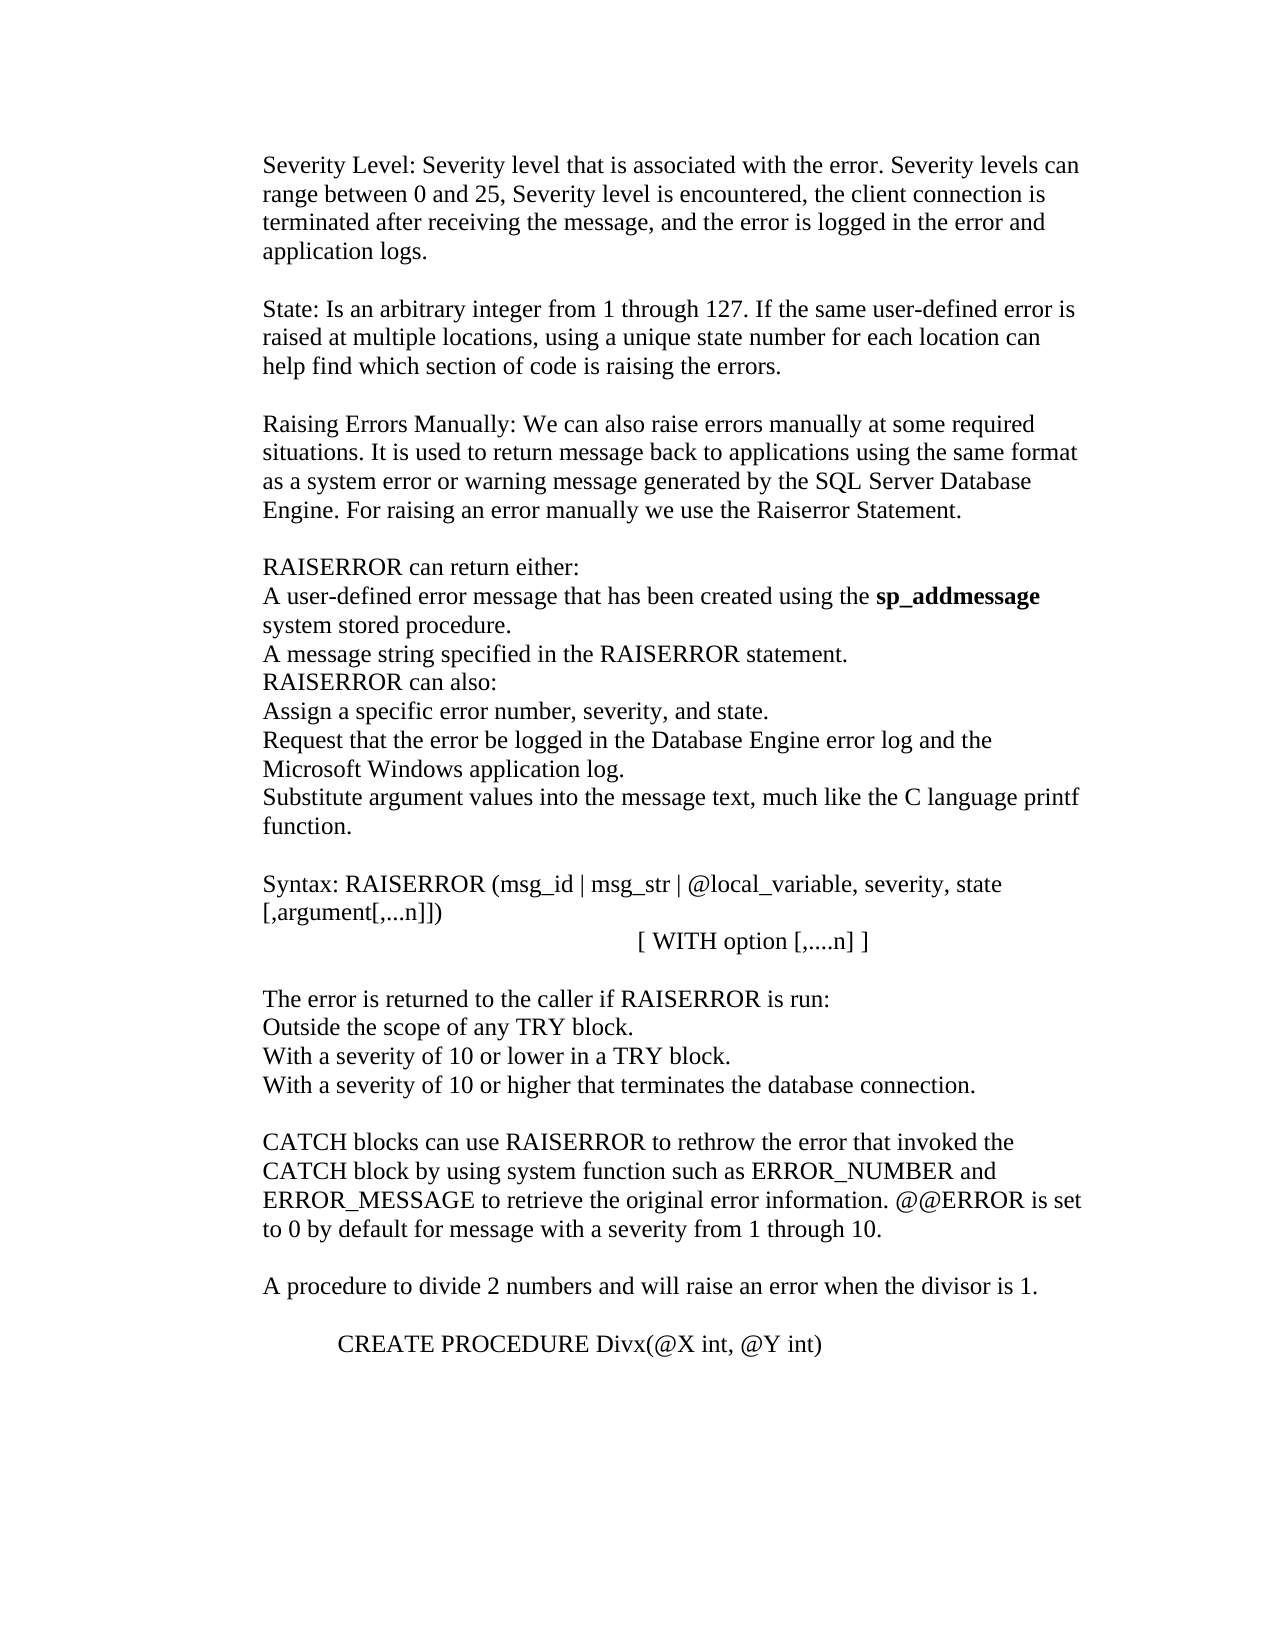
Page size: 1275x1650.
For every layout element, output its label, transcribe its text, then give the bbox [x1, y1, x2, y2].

list Raising Errors Manually: We can also raise errors manually at some required situations. It is used to return message back to applications using the same format as a system error or warning message generated by the SQL Server Database Engine. For raising an error manually we use the Raiserror Statement. [225, 409, 1087, 524]
list Substitute argument values into the message text, much like the C language printf function. [225, 782, 1087, 840]
list Assign a specific error number, severity, and state. [225, 696, 1087, 725]
list A message string specified in the RAISERROR statement. [225, 639, 1087, 667]
list Severity Level: Severity level that is associated with the error. Severity levels can range between 0 and 25, Severity level is encountered, the client connection is terminated after receiving the message, and the error is logged in the error and application logs. [225, 150, 1087, 265]
list Syntax: RAISERROR (msg_id | msg_str | @local_variable, severity, state [,argument[,...n]]) [225, 869, 1087, 926]
list A procedure to divide 2 numbers and will raise an error when the divisor is 1. [225, 1271, 1087, 1300]
list State: Is an arbitrary integer from 1 through 127. If the same user-defined error is raised at multiple locations, using a unique state number for each location can help find which section of code is raising the errors. [225, 294, 1087, 380]
list RAISERROR can return either: [225, 552, 1087, 581]
list With a severity of 10 or higher that terminates the database connection. [225, 1070, 1087, 1099]
list CREATE PROCEDURE Divx(@X int, @Y int) [225, 1329, 1087, 1357]
list [ WITH option [,....n] ] [225, 926, 1087, 955]
list The error is returned to the caller if RAISERROR is run: [225, 984, 1087, 1012]
list RAISERROR can also: [225, 667, 1087, 696]
list With a severity of 10 or lower in a TRY block. [225, 1041, 1087, 1070]
list Outside the scope of any TRY block. [225, 1012, 1087, 1041]
list CATCH blocks can use RAISERROR to rethrow the error that invoked the CATCH block by using system function such as ERROR_NUMBER and ERROR_MESSAGE to retrieve the original error information. @@ERROR is set to 0 by default for message with a severity from 1 through 10. [225, 1127, 1087, 1242]
list A user-defined error message that has been created using the sp_addmessage system stored procedure. [225, 581, 1087, 639]
list Request that the error be logged in the Database Engine error log and the Microsoft Windows application log. [225, 725, 1087, 782]
